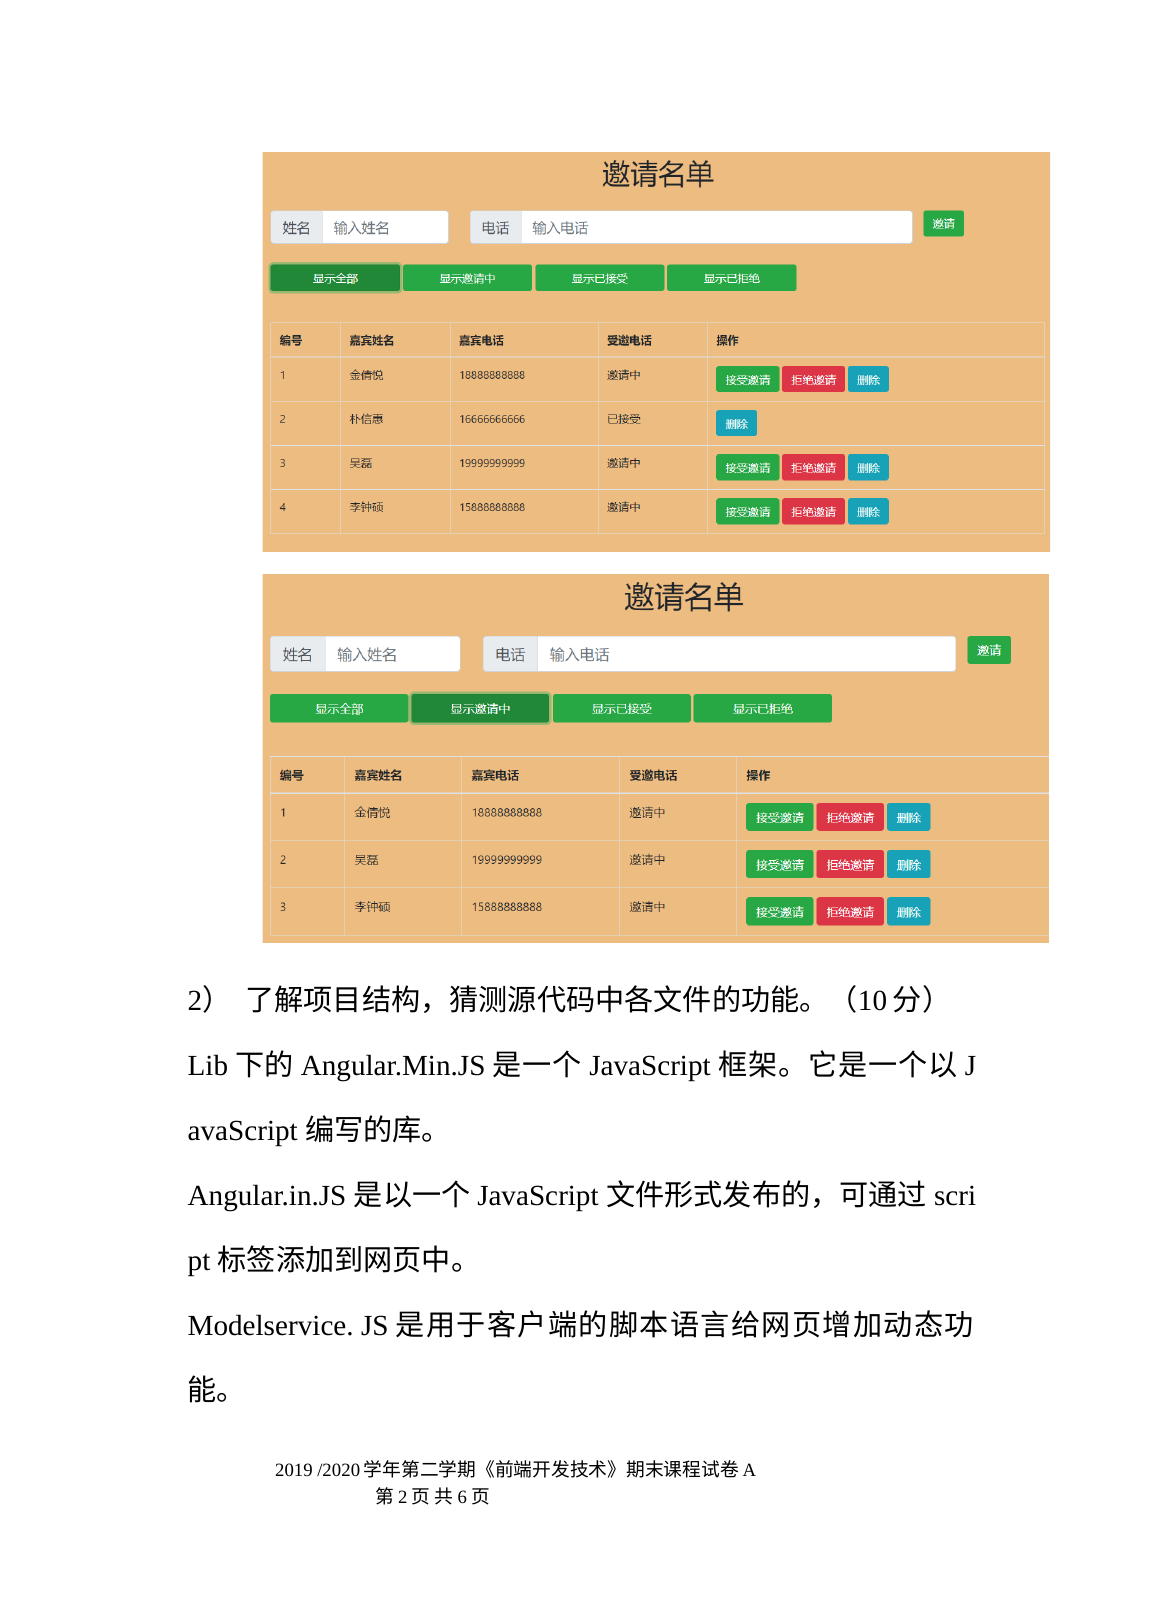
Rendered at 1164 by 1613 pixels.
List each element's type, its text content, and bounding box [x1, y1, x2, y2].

list 了解项目结构，猜测源代码中各文件的功能。（10分） [187, 965, 976, 1030]
picture [262, 152, 1051, 552]
list Modelservice. JS是用于客户端的脚本语言给网页增加动态功能。 [187, 1290, 976, 1420]
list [187, 152, 976, 965]
list Lib下的Angular.Min.JS 是一个 JavaScript 框架。它是一个以 JavaScript 编写的库。 [187, 1030, 976, 1160]
list Angular.in.JS 是以一个 JavaScript 文件形式发布的，可通过 script 标签添加到网页中。 [187, 1160, 976, 1290]
picture [262, 574, 1049, 943]
